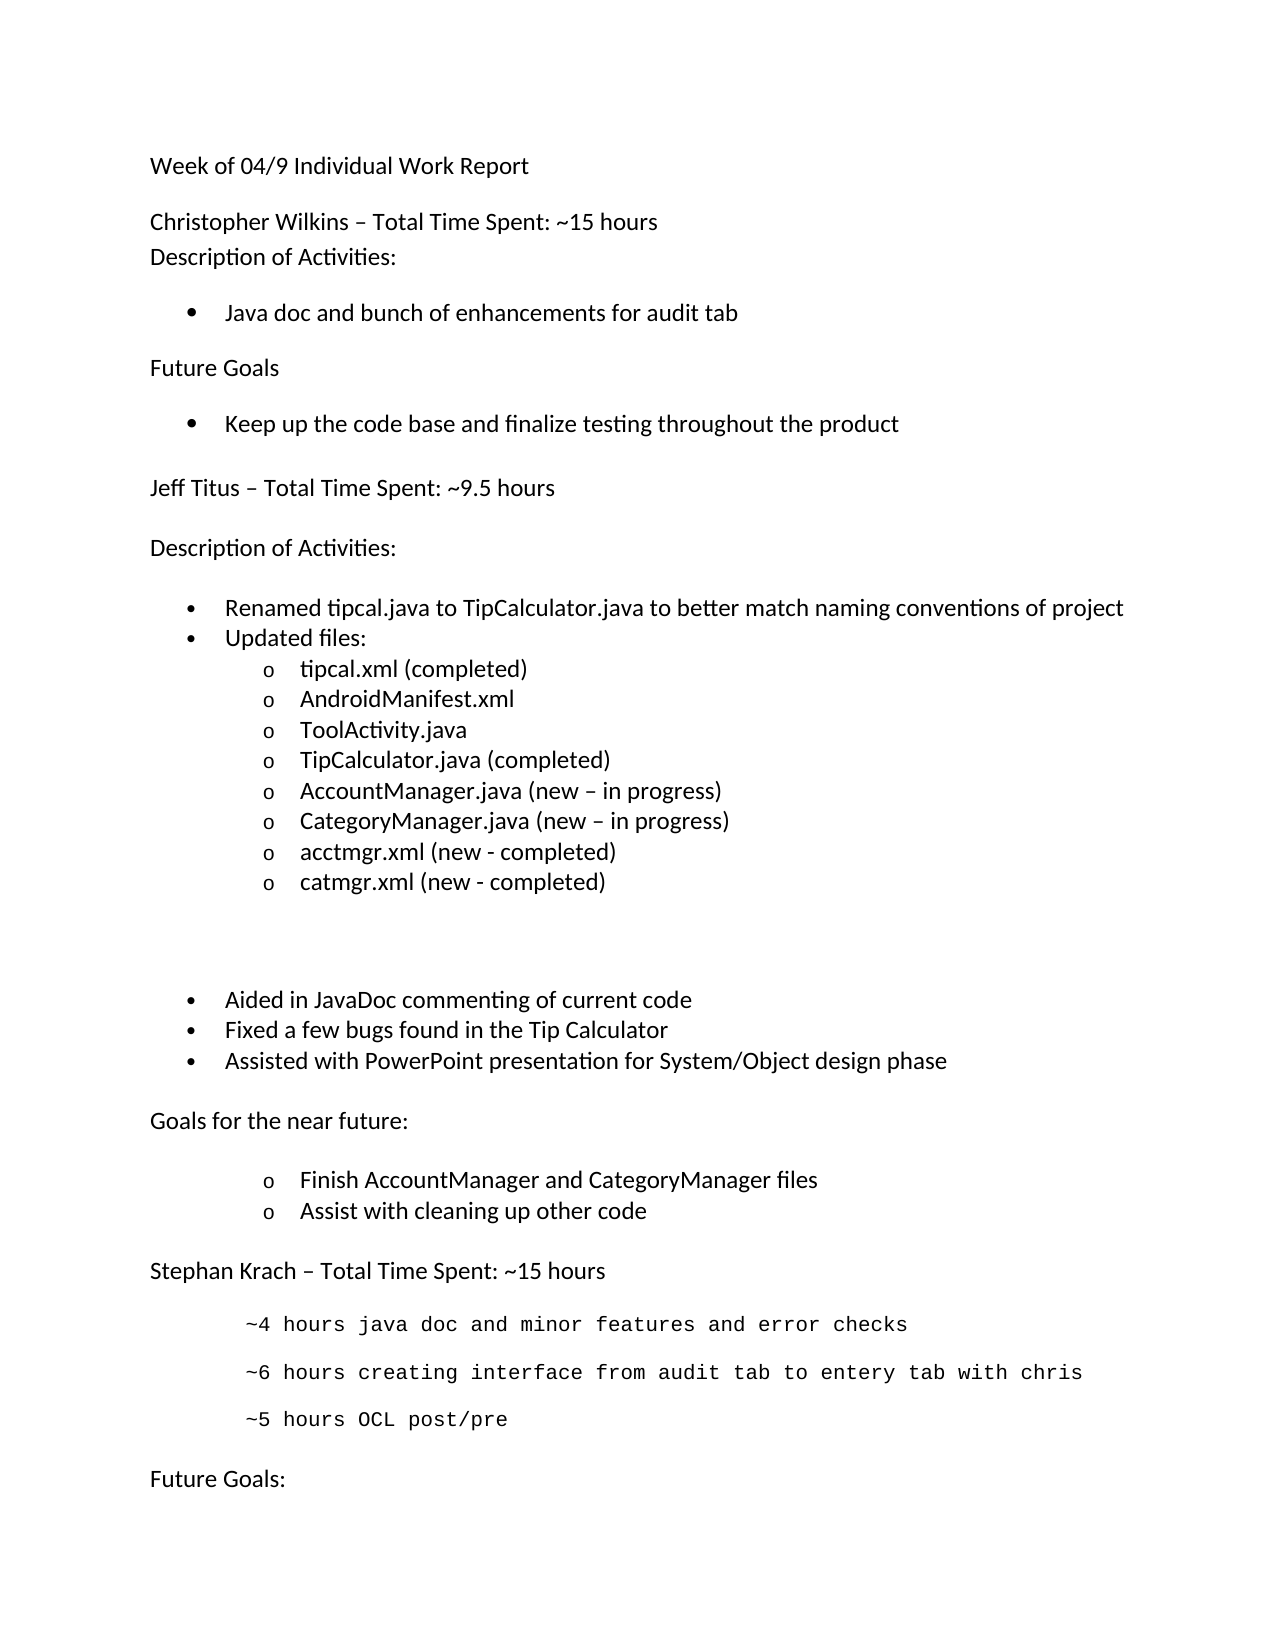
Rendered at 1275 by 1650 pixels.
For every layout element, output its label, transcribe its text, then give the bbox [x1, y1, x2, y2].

text ~4 hours java doc and minor features and error checks [150, 1314, 1125, 1338]
text Description of Activities: [150, 532, 1125, 563]
list acctmgr.xml (new - completed) [262, 836, 1125, 867]
text Christopher Wilkins – Total Time Spent: ~15 hours Description of Activities: [150, 206, 1125, 271]
list AccountManager.java (new – in progress) [262, 775, 1125, 806]
list Renamed tipcal.java to TipCalculator.java to better match naming conventions of project [187, 592, 1125, 622]
text Goals for the near future: [150, 1105, 1125, 1135]
text Jeff Titus – Total Time Spent: ~9.5 hours [150, 472, 1125, 503]
list Assist with cleaning up other code [262, 1195, 1125, 1226]
text Stephan Krach – Total Time Spent: ~15 hours [150, 1255, 1125, 1285]
text ~5 hours OCL post/pre [150, 1409, 1125, 1433]
list Finish AccountManager and CategoryManager files [262, 1164, 1125, 1195]
list Updated files: [187, 622, 1125, 653]
list ToolActivity.java [262, 714, 1125, 744]
list tipcal.xml (completed) [262, 653, 1125, 683]
text ~6 hours creating interface from audit tab to entery tab with chris [150, 1362, 1125, 1385]
list catmgr.xml (new - completed) [262, 867, 1125, 897]
text Week of 04/9 Individual Work Report [150, 150, 1125, 181]
text Future Goals [150, 352, 1125, 383]
list AndroidManifest.xml [262, 683, 1125, 714]
list Keep up the code base and finalize testing throughout the product [187, 408, 1125, 439]
list CategoryManager.java (new – in progress) [262, 806, 1125, 836]
list Assisted with PowerPoint presentation for System/Object design phase [187, 1045, 1125, 1076]
list Fixed a few bugs found in the Tip Calculator [187, 1015, 1125, 1045]
text Future Goals: [150, 1463, 1125, 1494]
list TipCalculator.java (completed) [262, 744, 1125, 775]
list Aided in JavaDoc commenting of current code [187, 984, 1125, 1015]
list Java doc and bunch of enhancements for audit tab [187, 297, 1125, 327]
